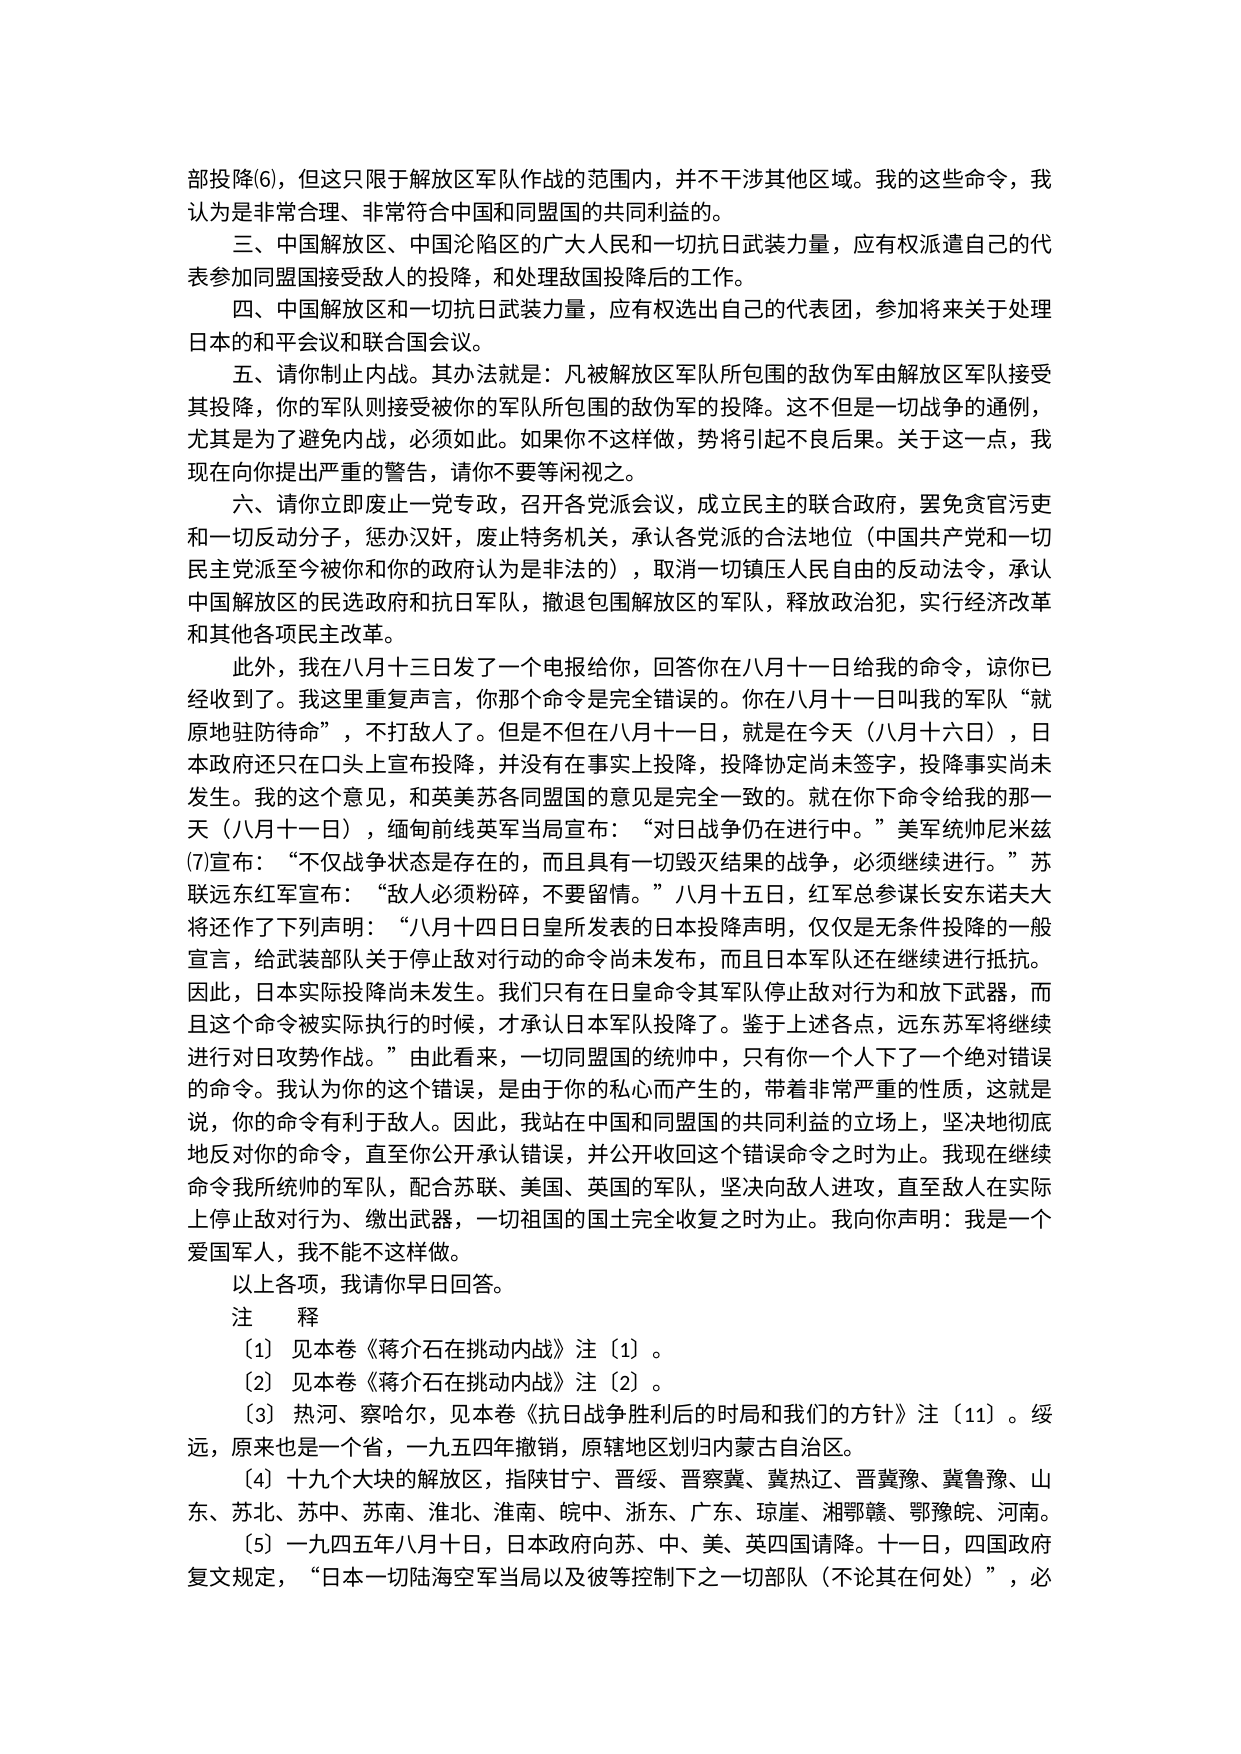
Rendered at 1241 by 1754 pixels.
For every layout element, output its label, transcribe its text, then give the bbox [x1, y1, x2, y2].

text 此外，我在八月十三日发了一个电报给你，回答你在八月十一日给我的命令，谅你已经收到了。我这里重复声言，你那个命令是完全错误的。你在八月十一日叫我的军队“就原地驻防待命”，不打敌人了。但是不但在八月十一日，就是在今天（八月十六日），日本政府还只在口头上宣布投降，并没有在事实上投降，投降协定尚未签字，投降事实尚未发生。我的这个意见，和英美苏各同盟国的意见是完全一致的。就在你下命令给我的那一天（八月十一日），缅甸前线英军当局宣布：“对日战争仍在进行中。”美军统帅尼米兹⑺宣布：“不仅战争状态是存在的，而且具有一切毁灭结果的战争，必须继续进行。”苏联远东红军宣布：“敌人必须粉碎，不要留情。”八月十五日，红军总参谋长安东诺夫大将还作了下列声明：“八月十四日日皇所发表的日本投降声明，仅仅是无条件投降的一般宣言，给武装部队关于停止敌对行动的命令尚未发布，而且日本军队还在继续进行抵抗。因此，日本实际投降尚未发生。我们只有在日皇命令其军队停止敌对行为和放下武器，而且这个命令被实际执行的时候，才承认日本军队投降了。鉴于上述各点，远东苏军将继续进行对日攻势作战。”由此看来，一切同盟国的统帅中，只有你一个人下了一个绝对错误的命令。我认为你的这个错误，是由于你的私心而产生的，带着非常严重的性质，这就是说，你的命令有利于敌人。因此，我站在中国和同盟国的共同利益的立场上，坚决地彻底地反对你的命令，直至你公开承认错误，并公开收回这个错误命令之时为止。我现在继续命令我所统帅的军队，配合苏联、美国、英国的军队，坚决向敌人进攻，直至敌人在实际上停止敌对行为、缴出武器，一切祖国的国土完全收复之时为止。我向你声明：我是一个爱国军人，我不能不这样做。 [187, 649, 1053, 1267]
text 〔4〕十九个大块的解放区，指陕甘宁、晋绥、晋察冀、冀热辽、晋冀豫、冀鲁豫、山东、苏北、苏中、苏南、淮北、淮南、皖中、浙东、广东、琼崖、湘鄂赣、鄂豫皖、河南。 [187, 1462, 1053, 1527]
text 注 释 [187, 1299, 1053, 1332]
text 六、请你立即废止一党专政，召开各党派会议，成立民主的联合政府，罢免贪官污吏和一切反动分子，惩办汉奸，废止特务机关，承认各党派的合法地位（中国共产党和一切民主党派至今被你和你的政府认为是非法的），取消一切镇压人民自由的反动法令，承认中国解放区的民选政府和抗日军队，撤退包围解放区的军队，释放政治犯，实行经济改革和其他各项民主改革。 [187, 487, 1053, 649]
text 〔1〕 见本卷《蒋介石在挑动内战》注〔1〕。 [187, 1332, 1053, 1364]
text 五、请你制止内战。其办法就是：凡被解放区军队所包围的敌伪军由解放区军队接受其投降，你的军队则接受被你的军队所包围的敌伪军的投降。这不但是一切战争的通例，尤其是为了避免内战，必须如此。如果你不这样做，势将引起不良后果。关于这一点，我现在向你提出严重的警告，请你不要等闲视之。 [187, 357, 1053, 487]
text 〔2〕 见本卷《蒋介石在挑动内战》注〔2〕。 [187, 1364, 1053, 1397]
text 〔3〕 热河、察哈尔，见本卷《抗日战争胜利后的时局和我们的方针》注〔11〕。绥远，原来也是一个省，一九五四年撤销，原辖地区划归内蒙古自治区。 [187, 1397, 1053, 1462]
text 以上各项，我请你早日回答。 [187, 1267, 1053, 1299]
text 三、中国解放区、中国沦陷区的广大人民和一切抗日武装力量，应有权派遣自己的代表参加同盟国接受敌人的投降，和处理敌国投降后的工作。 [187, 227, 1053, 292]
text 四、中国解放区和一切抗日武装力量，应有权选出自己的代表团，参加将来关于处理日本的和平会议和联合国会议。 [187, 292, 1053, 357]
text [187, 1527, 1053, 1592]
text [187, 162, 1053, 227]
